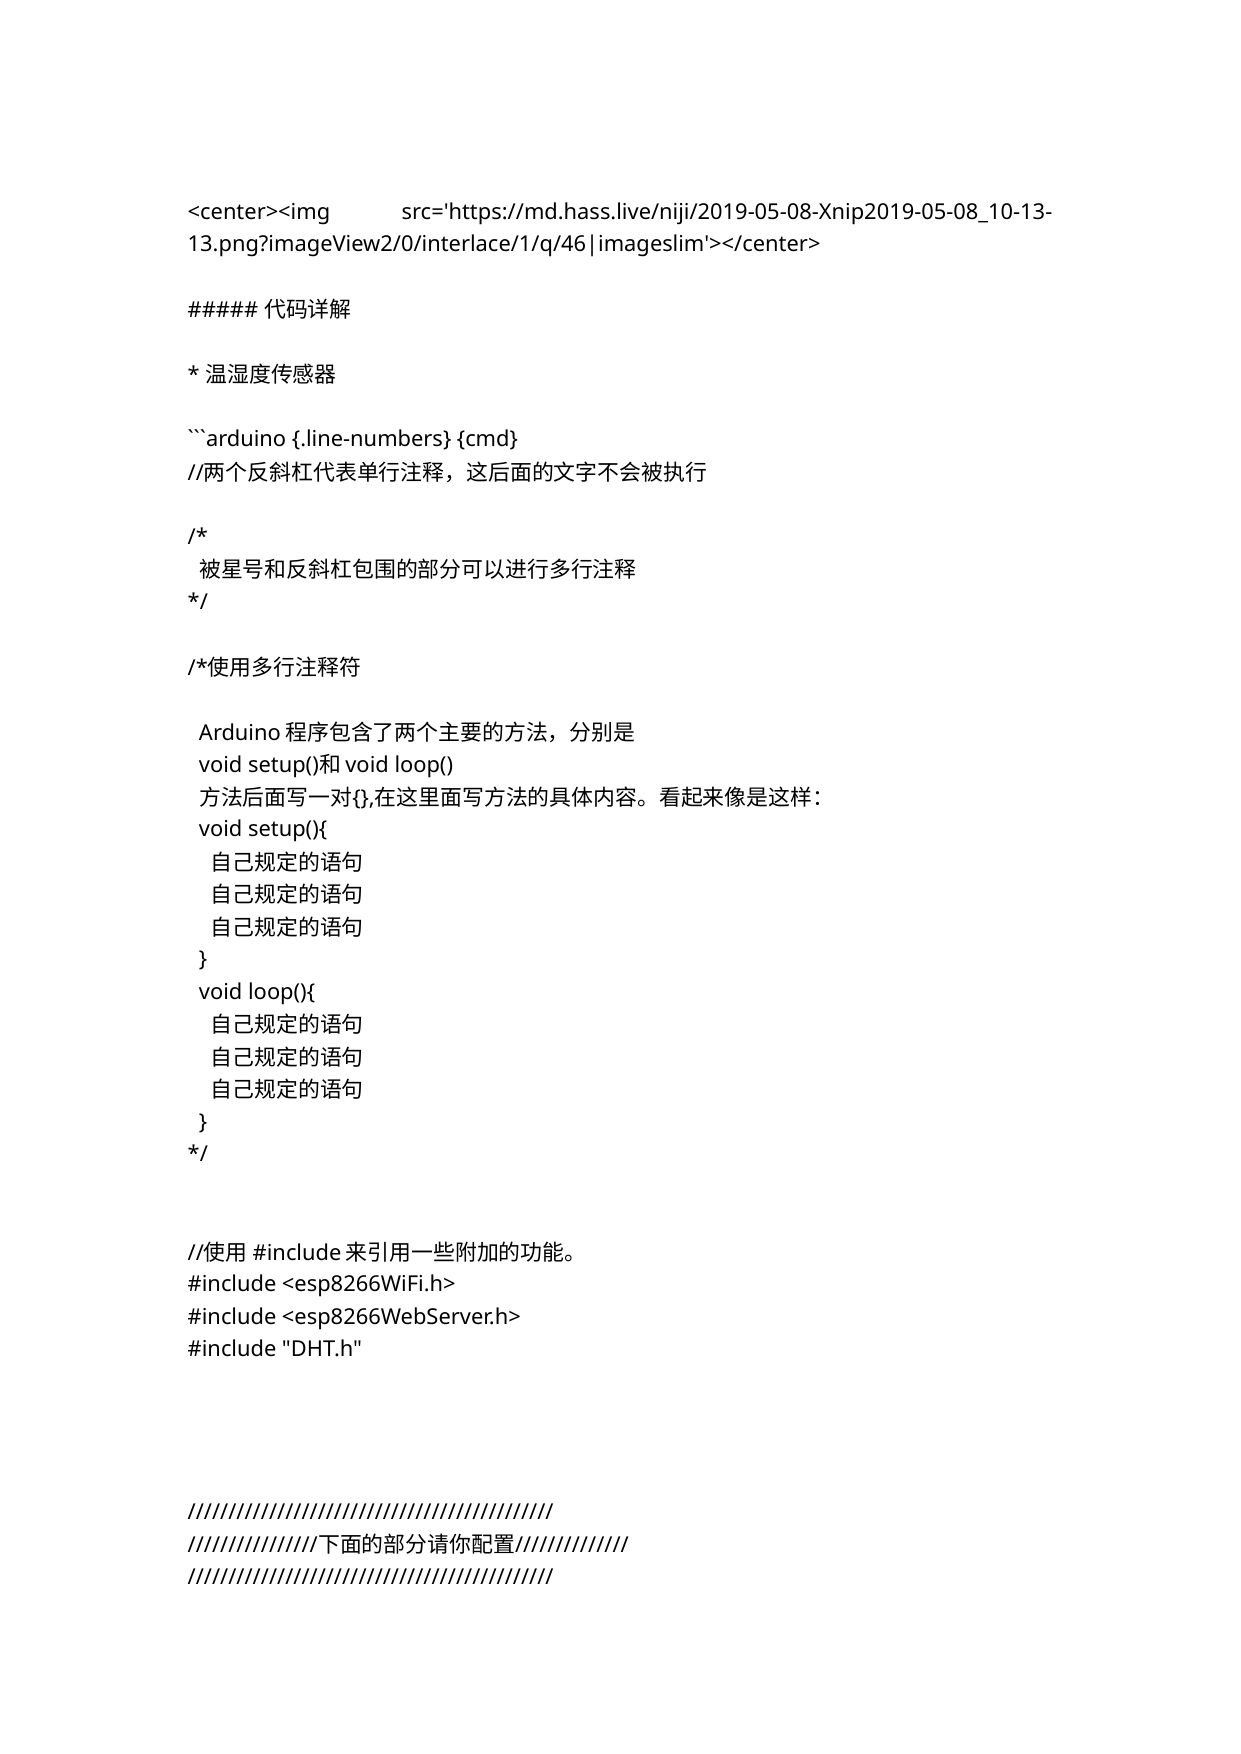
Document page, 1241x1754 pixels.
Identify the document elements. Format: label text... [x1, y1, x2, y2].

text 自己规定的语句 [187, 1007, 1053, 1039]
text 自己规定的语句 [187, 877, 1053, 909]
text 自己规定的语句 [187, 1039, 1053, 1072]
text ##### 代码详解 [187, 292, 1053, 324]
text ///////////////////////////////////////////// [187, 1559, 1053, 1592]
text } [187, 1104, 1053, 1137]
text Arduino程序包含了两个主要的方法，分别是 [187, 714, 1053, 747]
text 方法后面写一对{},在这里面写方法的具体内容。看起来像是这样： [187, 779, 1053, 812]
text ```arduino {.line-numbers} {cmd} [187, 422, 1053, 454]
text #include "DHT.h" [187, 1332, 1053, 1364]
text /*使用多行注释符 [187, 649, 1053, 682]
text ////////////////下面的部分请你配置////////////// [187, 1527, 1053, 1559]
text //两个反斜杠代表单行注释，这后面的文字不会被执行 [187, 454, 1053, 487]
text 被星号和反斜杠包围的部分可以进行多行注释 [187, 552, 1053, 584]
text #include <esp8266WiFi.h> [187, 1267, 1053, 1299]
text ///////////////////////////////////////////// [187, 1494, 1053, 1527]
text */ [187, 584, 1053, 617]
text 自己规定的语句 [187, 844, 1053, 877]
text void setup()和void loop() [187, 747, 1053, 779]
text <center><img src='https://md.hass.live/niji/2019-05-08-Xnip2019-05-08_10-13-13.png?imageView2/0/interlace/1/q/46|imageslim'></center> [187, 194, 1053, 259]
text /* [187, 519, 1053, 552]
text */ [187, 1137, 1053, 1169]
text } [187, 942, 1053, 974]
text * 温湿度传感器 [187, 357, 1053, 389]
text 自己规定的语句 [187, 1072, 1053, 1104]
text 自己规定的语句 [187, 909, 1053, 942]
text void loop(){ [187, 974, 1053, 1007]
text //使用 #include来引用一些附加的功能。 [187, 1234, 1053, 1267]
text void setup(){ [187, 812, 1053, 844]
text #include <esp8266WebServer.h> [187, 1299, 1053, 1332]
